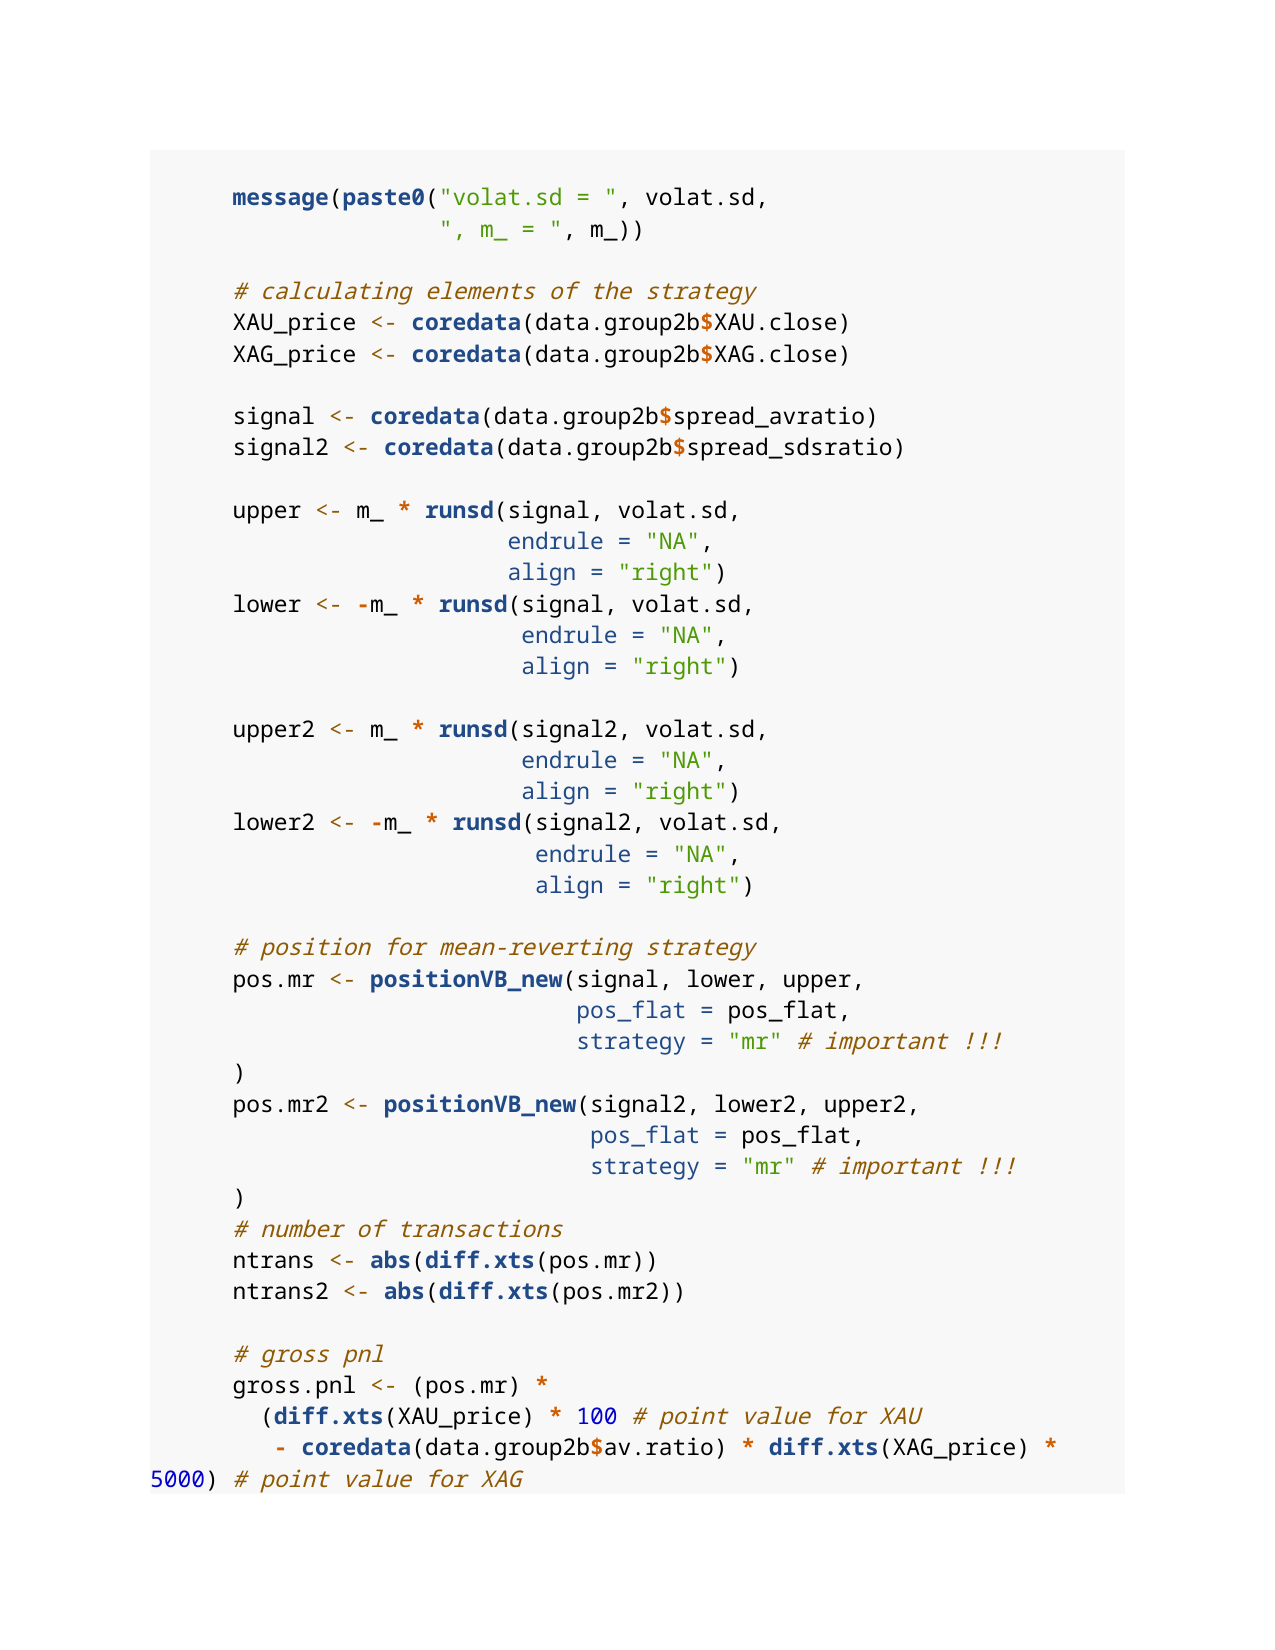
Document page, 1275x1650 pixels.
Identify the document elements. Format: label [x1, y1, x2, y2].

text [150, 150, 1125, 1494]
